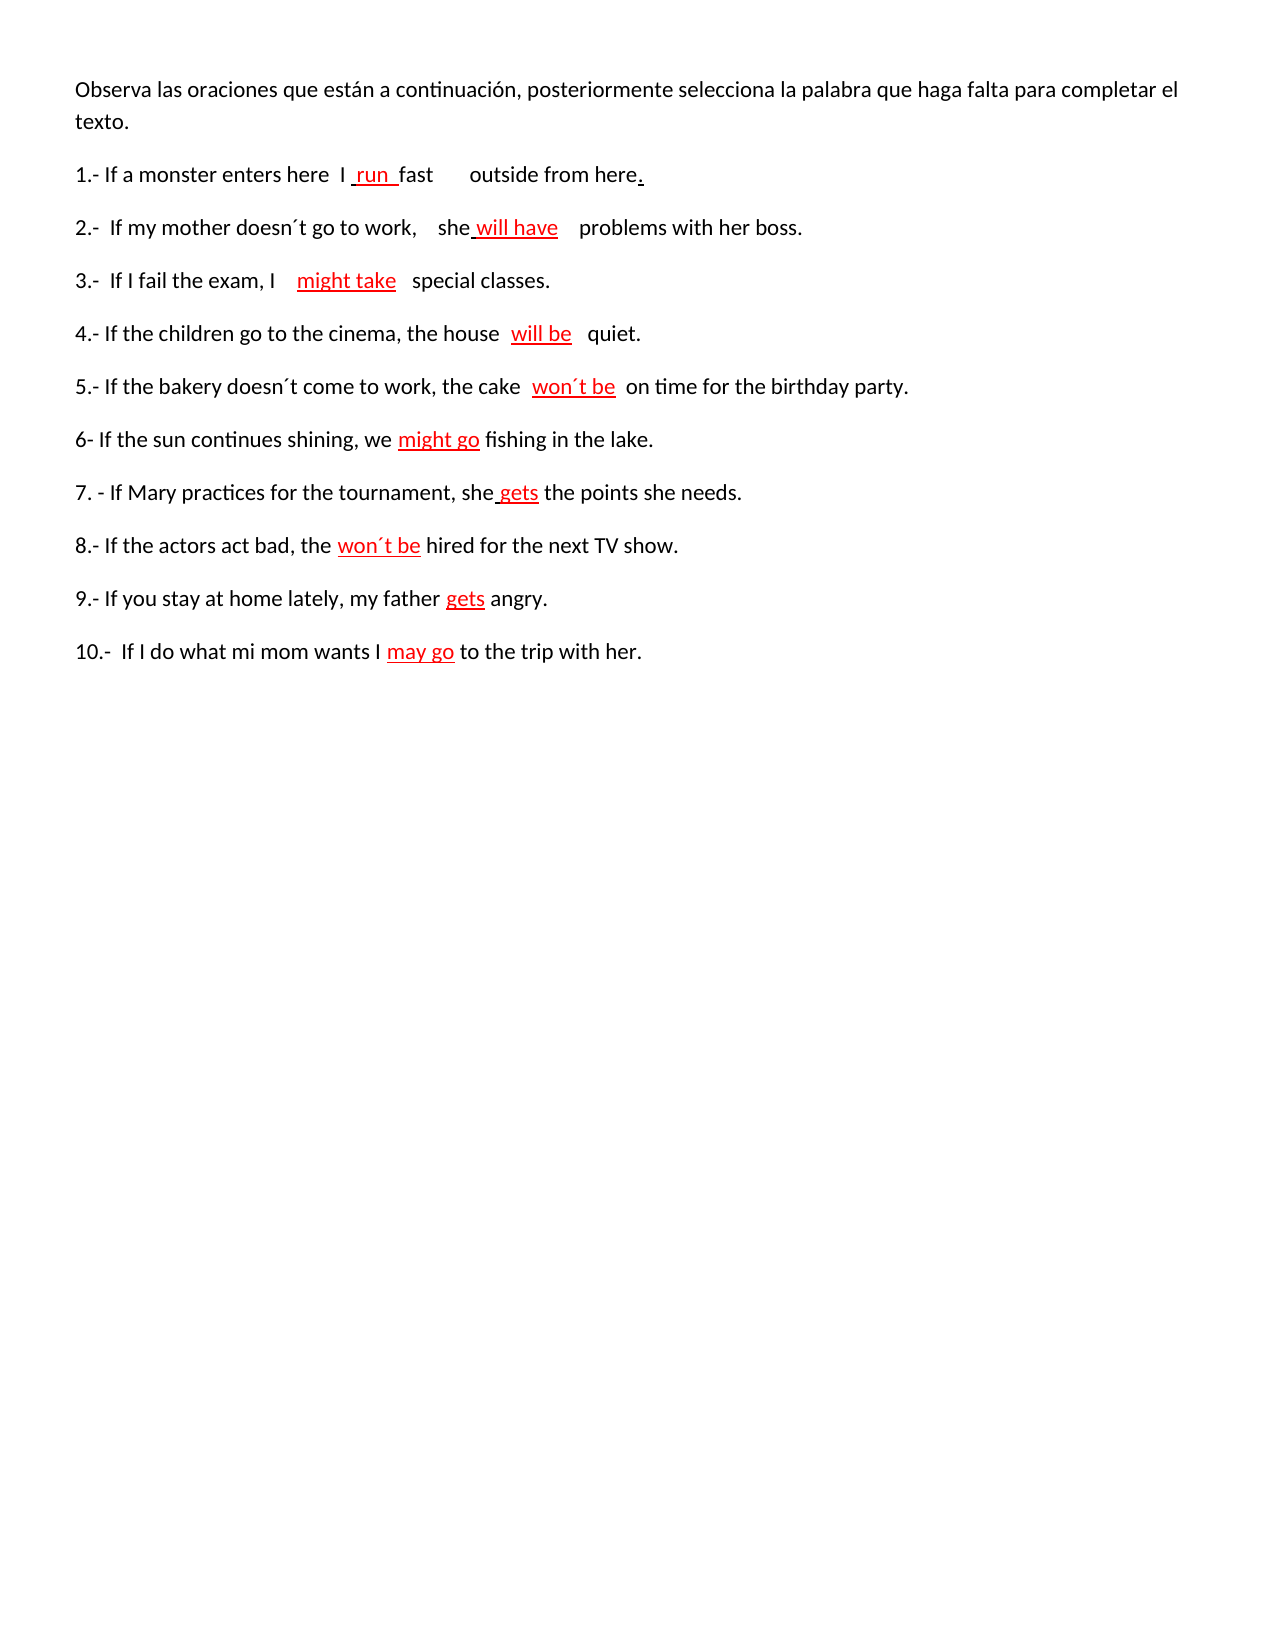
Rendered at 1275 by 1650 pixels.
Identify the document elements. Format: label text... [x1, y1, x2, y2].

text 3.- If I fail the exam, I might take special classes. [75, 266, 1200, 294]
text 9.- If you stay at home lately, my father gets angry. [75, 584, 1200, 612]
text 8.- If the actors act bad, the won´t be hired for the next TV show. [75, 531, 1200, 559]
text 5.- If the bakery doesn´t come to work, the cake won´t be on time for the birthday party. [75, 372, 1200, 400]
text Observa las oraciones que están a continuación, posteriormente selecciona la palabra que haga falta para completar el texto. [75, 75, 1200, 135]
text 7. - If Mary practices for the tournament, she gets the points she needs. [75, 478, 1200, 506]
text 10.- If I do what mi mom wants I may go to the trip with her. [75, 637, 1200, 665]
text 1.- If a monster enters here I run fast outside from here. [75, 160, 1200, 188]
text 2.- If my mother doesn´t go to work, she will have problems with her boss. [75, 213, 1200, 241]
text 6- If the sun continues shining, we might go fishing in the lake. [75, 425, 1200, 453]
text 4.- If the children go to the cinema, the house will be quiet. [75, 319, 1200, 347]
